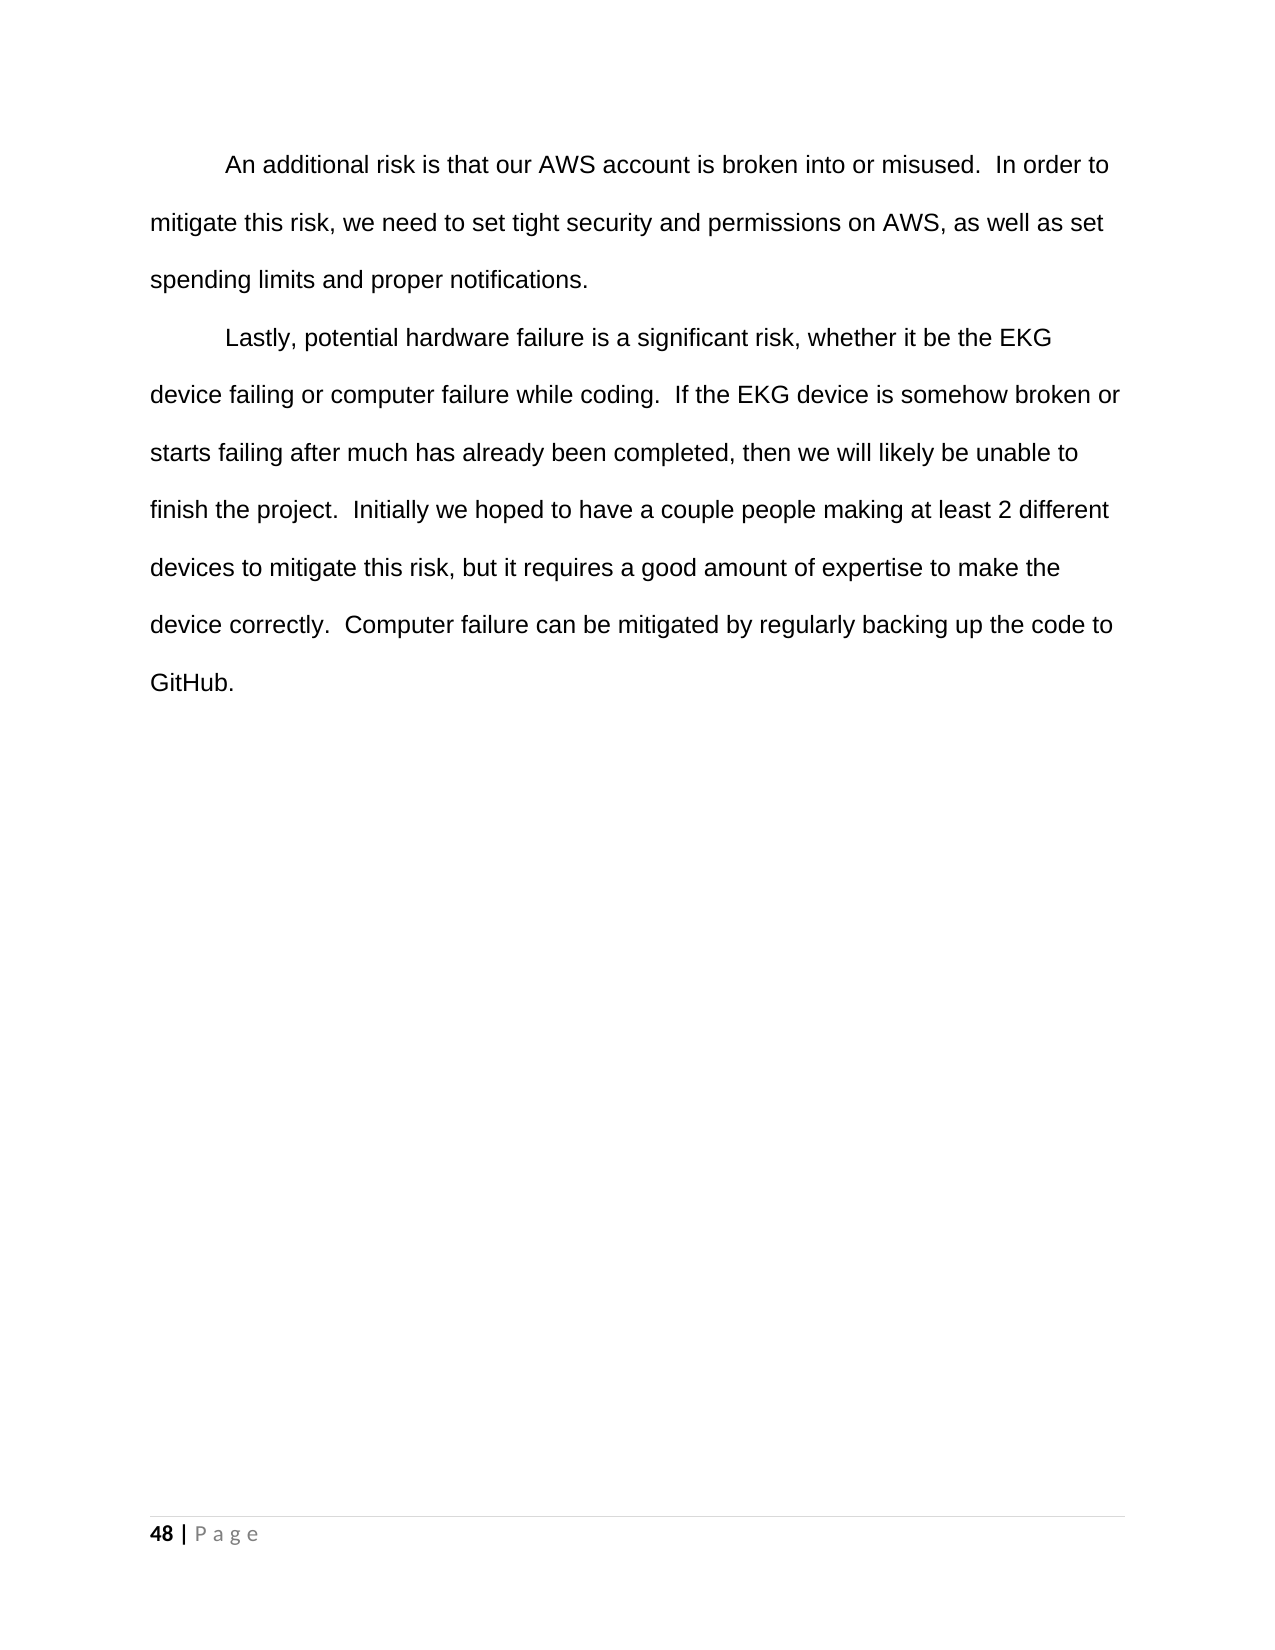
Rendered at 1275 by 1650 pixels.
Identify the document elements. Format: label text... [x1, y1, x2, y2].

text An additional risk is that our AWS account is broken into or misused. In order to mitigate this risk, we need to set tight security and permissions on AWS, as well as set spending limits and proper notifications. [150, 150, 1125, 294]
text Lastly, potential hardware failure is a significant risk, whether it be the EKG device failing or computer failure while coding. If the EKG device is somehow broken or starts failing after much has already been completed, then we will likely be unable to finish the project. Initially we hoped to have a couple people making at least 2 different devices to mitigate this risk, but it requires a good amount of expertise to make the device correctly. Computer failure can be mitigated by regularly backing up the code to GitHub. [150, 322, 1125, 696]
